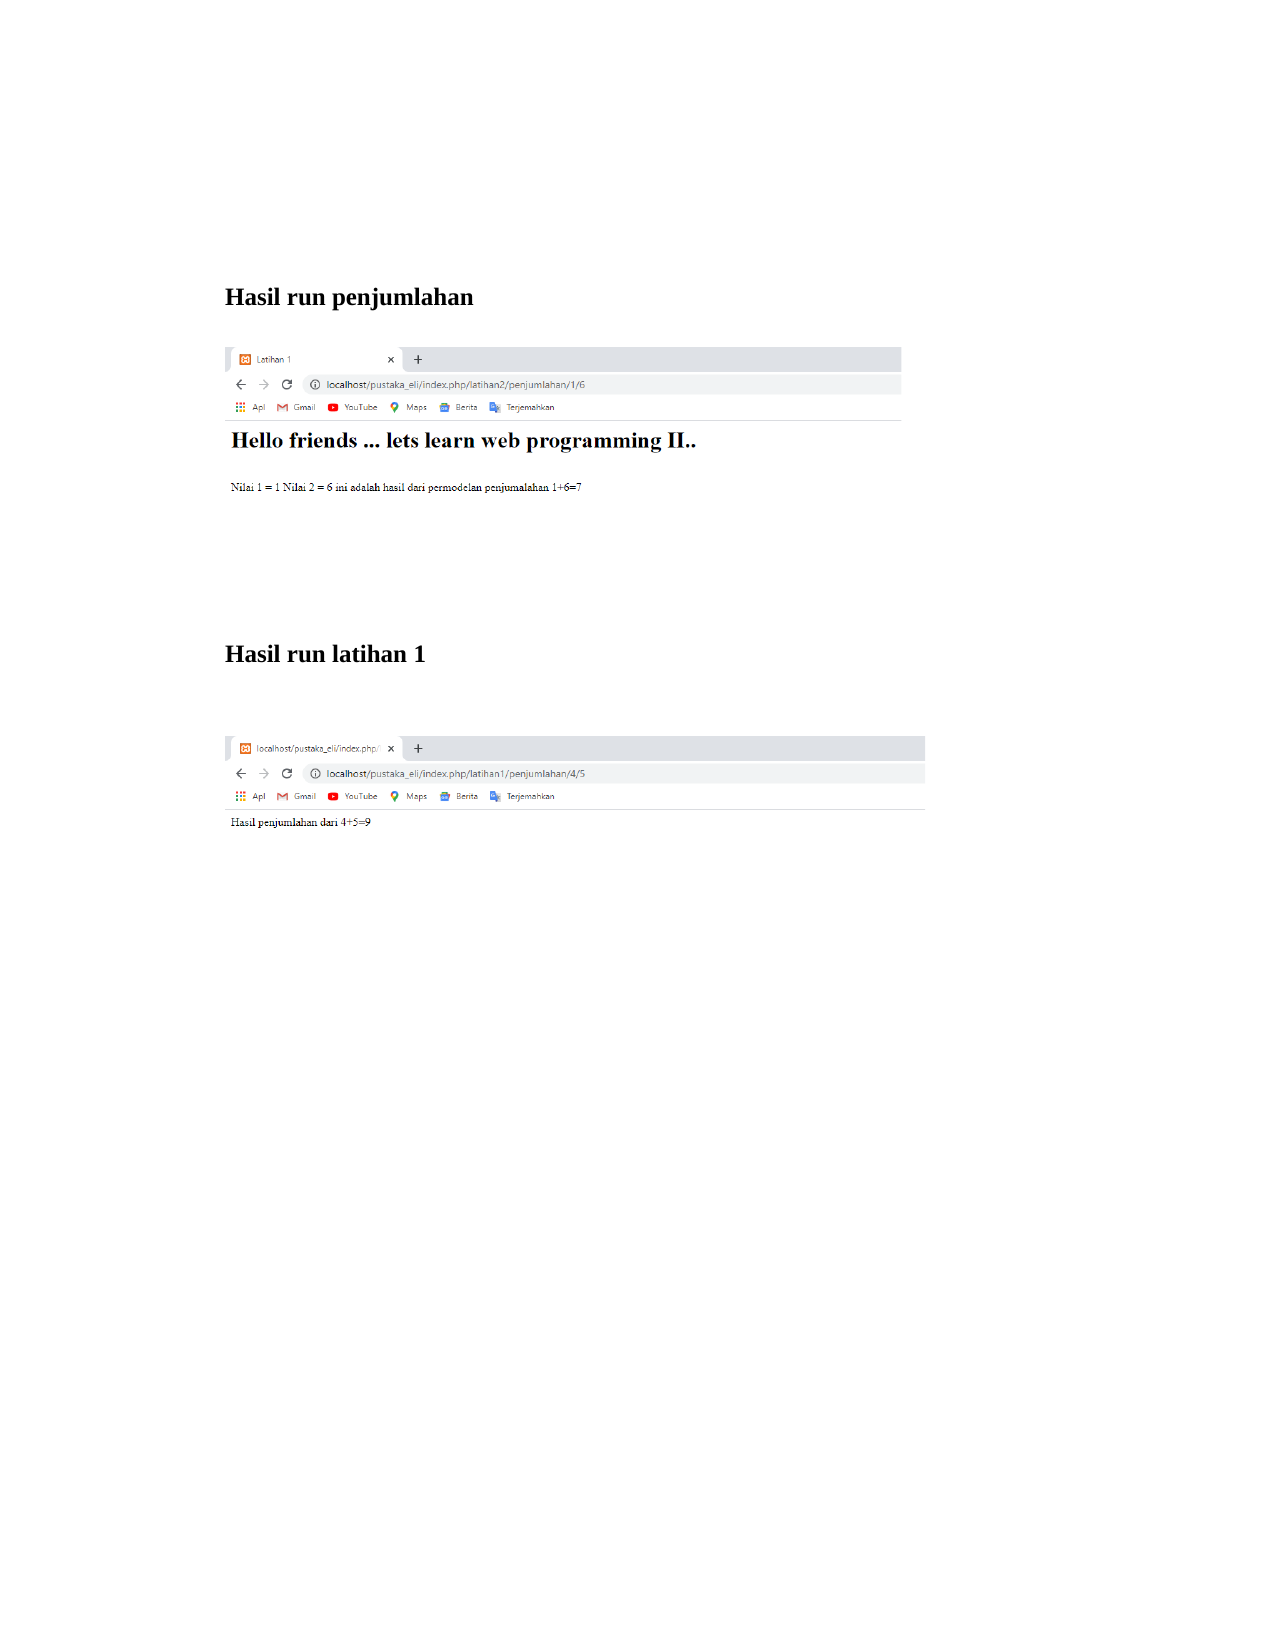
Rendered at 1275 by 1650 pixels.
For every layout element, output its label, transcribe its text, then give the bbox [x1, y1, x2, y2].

picture [225, 347, 902, 635]
picture [225, 736, 926, 923]
list Hasil run latihan 1 [225, 639, 1125, 668]
list Hasil run penjumlahan [225, 282, 1125, 311]
